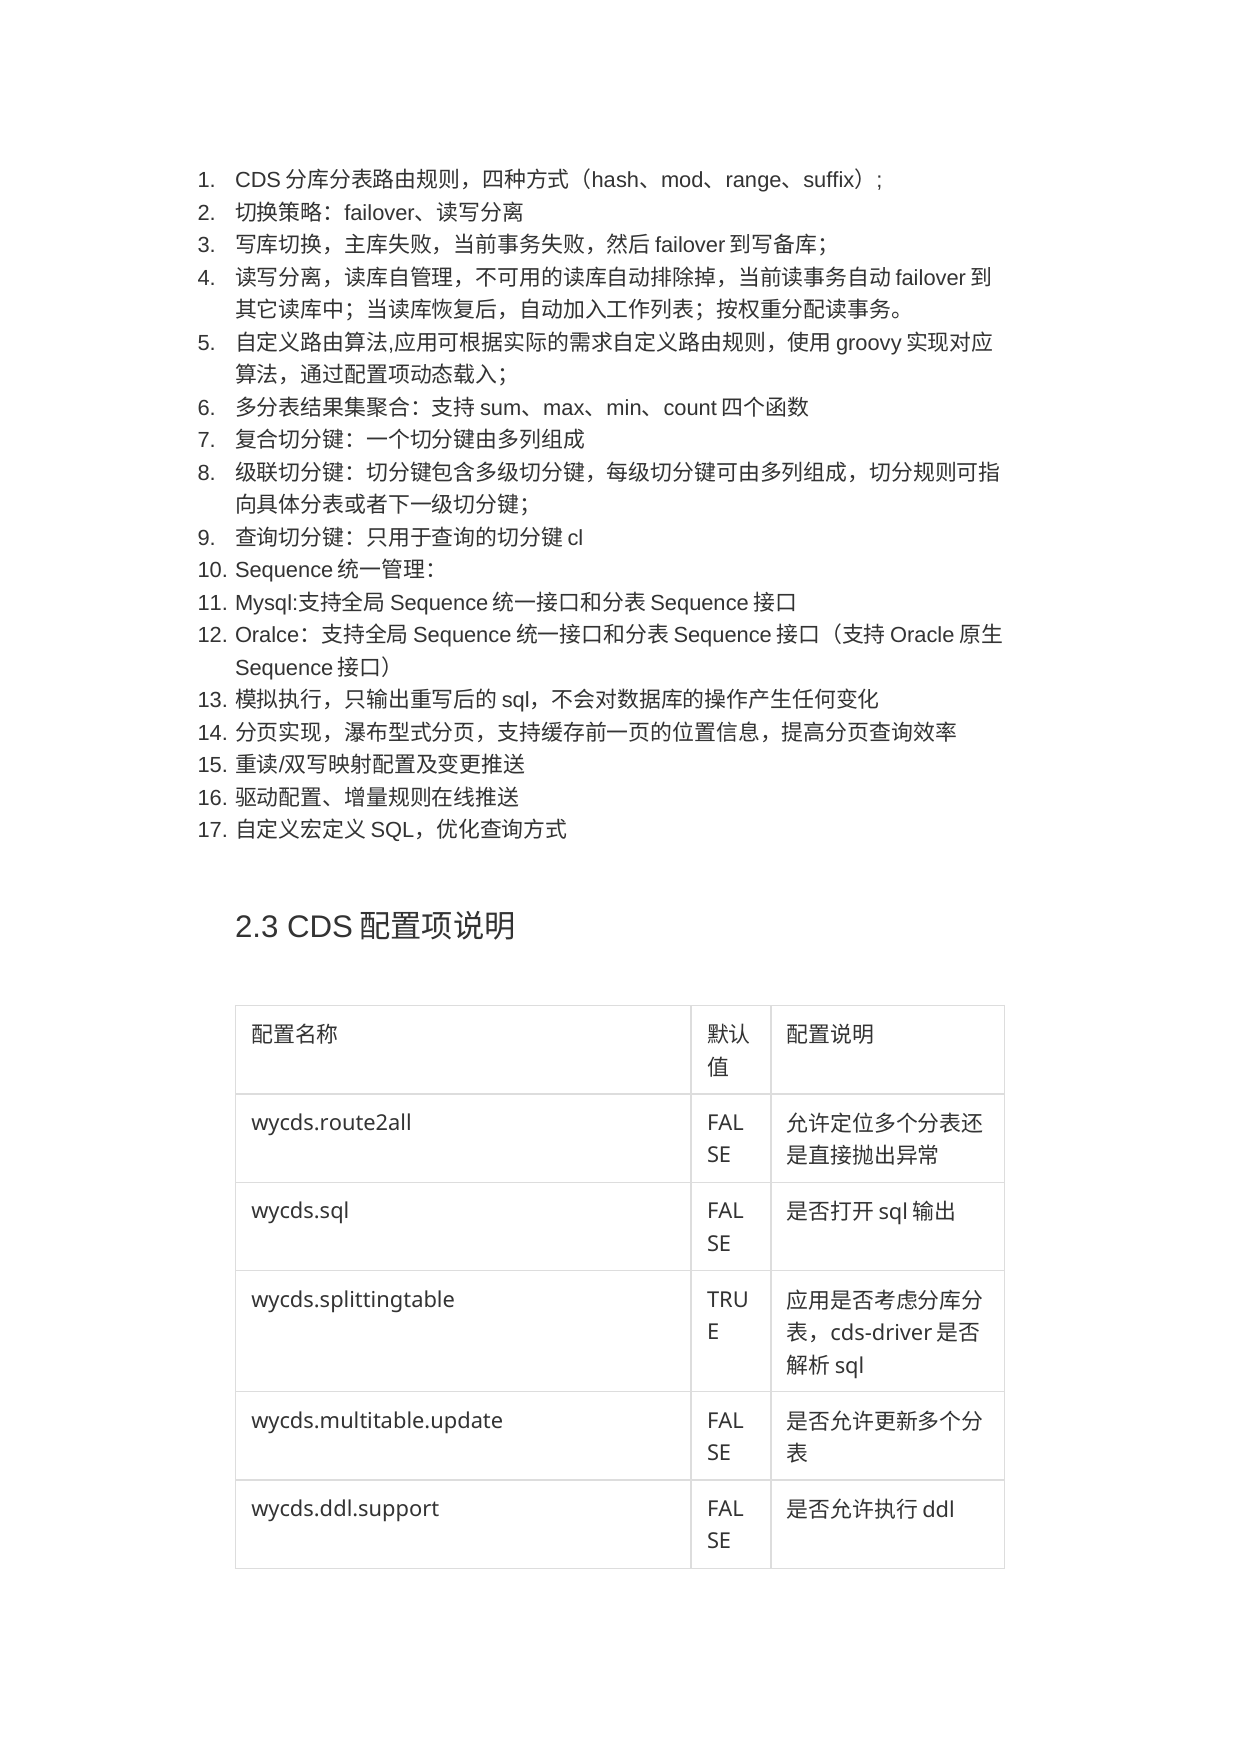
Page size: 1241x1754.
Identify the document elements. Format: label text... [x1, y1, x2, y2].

list 分页实现，瀑布型式分页，支持缓存前一页的位置信息，提高分页查询效率 [197, 714, 1006, 747]
list Mysql:支持全局Sequence统一接口和分表Sequence接口 [197, 584, 1006, 617]
table_cell TRUE [692, 1271, 770, 1391]
subtitle 2.3 CDS配置项说明 [235, 891, 1006, 956]
table_cell FALSE [692, 1392, 770, 1479]
table_header 默认值 [692, 1006, 770, 1093]
table_cell 是否允许执行ddl [772, 1481, 1004, 1568]
list 写库切换，主库失败，当前事务失败，然后failover到写备库； [197, 227, 1006, 259]
table_cell FALSE [692, 1095, 770, 1181]
list 多分表结果集聚合：支持sum、max、min、count四个函数 [197, 389, 1006, 422]
list 自定义路由算法,应用可根据实际的需求自定义路由规则，使用groovy实现对应算法，通过配置项动态载入； [197, 324, 1006, 389]
table_header 配置说明 [772, 1006, 1004, 1093]
table_cell wycds.sql [236, 1183, 690, 1270]
table_header 配置名称 [236, 1006, 690, 1093]
table_cell 是否打开sql输出 [772, 1183, 1004, 1270]
list 切换策略：failover、读写分离 [197, 194, 1006, 227]
list 驱动配置、增量规则在线推送 [197, 779, 1006, 812]
list 读写分离，读库自管理，不可用的读库自动排除掉，当前读事务自动failover到其它读库中；当读库恢复后，自动加入工作列表；按权重分配读事务。 [197, 259, 1006, 324]
table_cell wycds.multitable.update [236, 1392, 690, 1479]
list 模拟执行，只输出重写后的sql，不会对数据库的操作产生任何变化 [197, 682, 1006, 714]
list 级联切分键：切分键包含多级切分键，每级切分键可由多列组成，切分规则可指向具体分表或者下一级切分键； [197, 454, 1006, 519]
table_cell 允许定位多个分表还是直接抛出异常 [772, 1095, 1004, 1181]
table_cell wycds.splittingtable [236, 1271, 690, 1391]
table_cell wycds.ddl.support [236, 1481, 690, 1568]
list 自定义宏定义SQL，优化查询方式 [197, 812, 1006, 844]
table_cell 应用是否考虑分库分表，cds-driver是否解析sql [772, 1271, 1004, 1391]
table_cell FALSE [692, 1481, 770, 1568]
list 查询切分键：只用于查询的切分键cl [197, 519, 1006, 552]
list Sequence统一管理： [197, 552, 1006, 584]
list 重读/双写映射配置及变更推送 [197, 747, 1006, 779]
list Oralce：支持全局Sequence统一接口和分表Sequence接口（支持Oracle原生Sequence接口） [197, 617, 1006, 682]
table_cell wycds.route2all [236, 1095, 690, 1181]
list 复合切分键：一个切分键由多列组成 [197, 422, 1006, 454]
table_cell FALSE [692, 1183, 770, 1270]
table_cell 是否允许更新多个分表 [772, 1392, 1004, 1479]
list CDS分库分表路由规则，四种方式（hash、mod、range、suffix）; [197, 162, 1006, 194]
